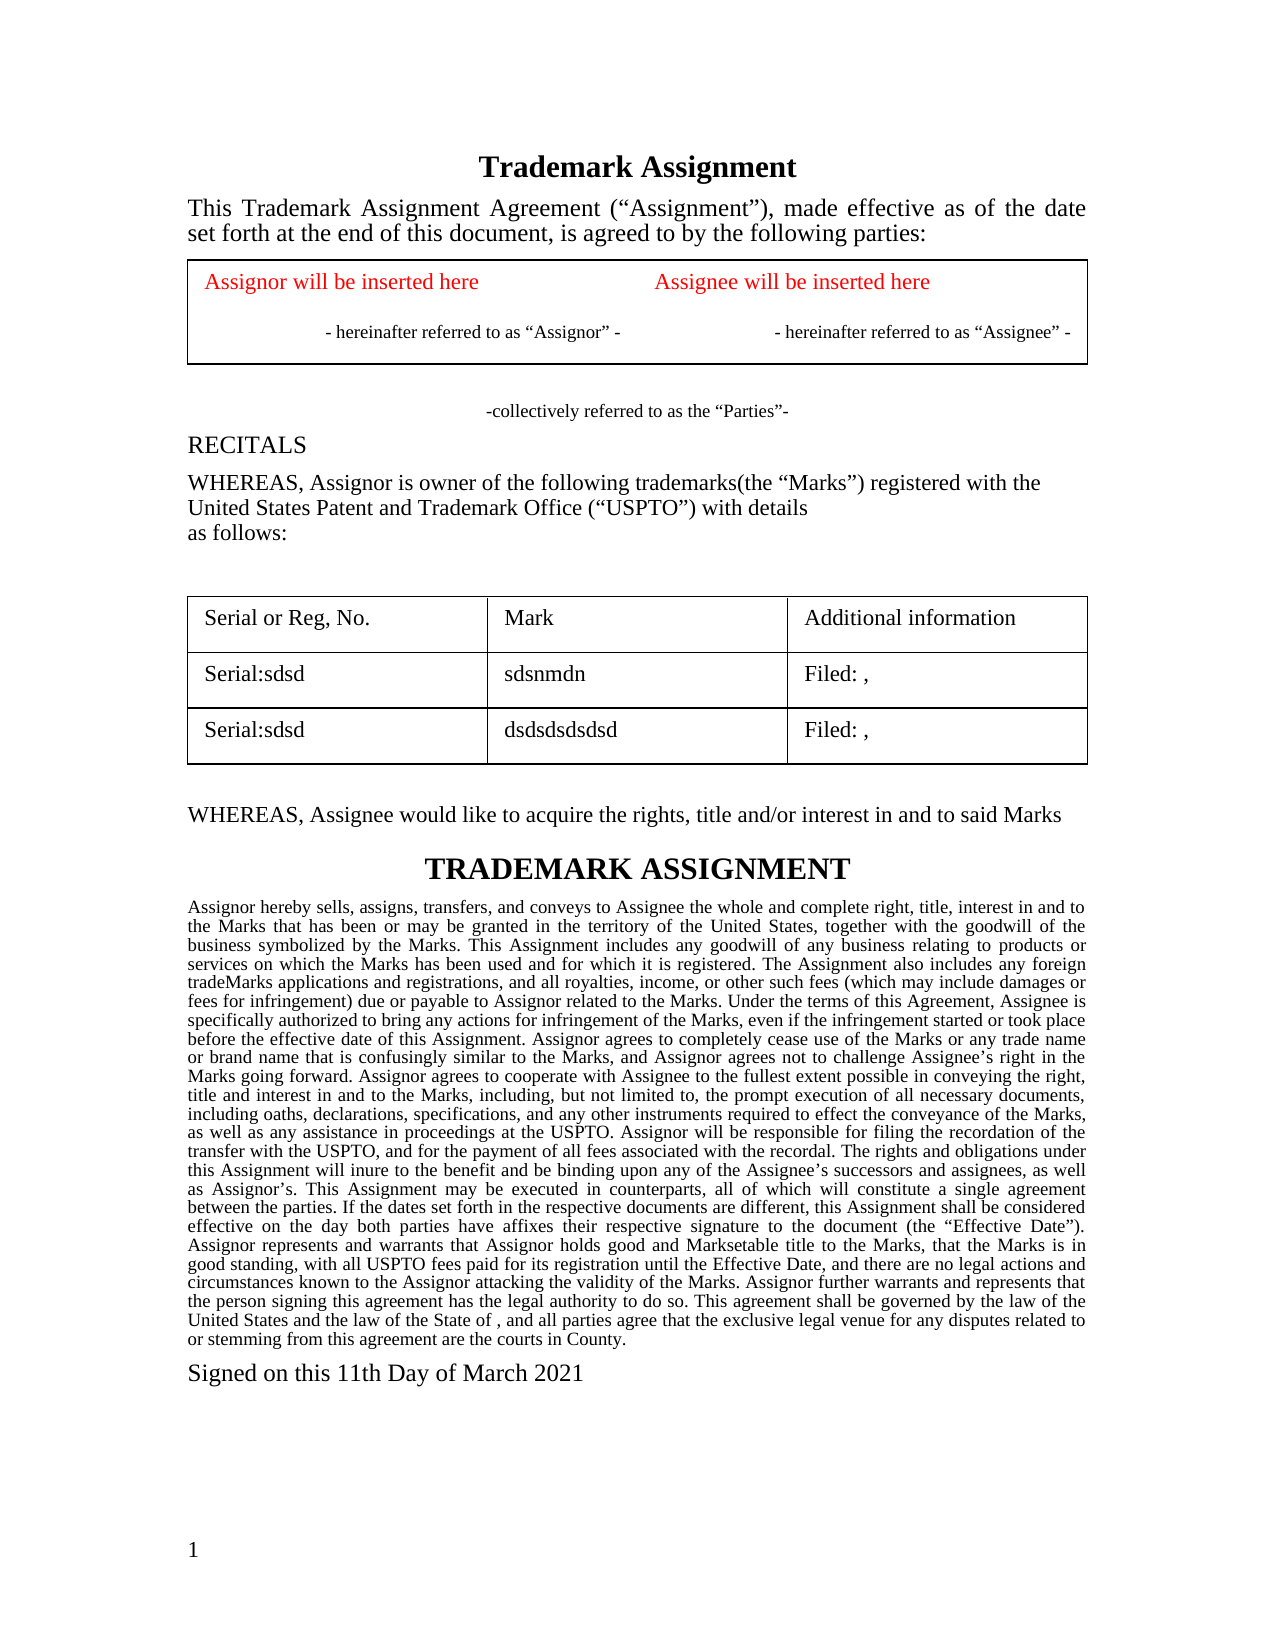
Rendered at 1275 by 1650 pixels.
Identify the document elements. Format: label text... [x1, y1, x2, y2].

table_cell dsdsdsdsdsd [488, 709, 787, 763]
text TRADEMARK ASSIGNMENT [187, 852, 1087, 886]
table_cell - hereinafter referred to as “Assignee” - [638, 315, 1087, 363]
text Trademark Assignment [187, 150, 1087, 184]
table_header Assignee will be inserted here [638, 261, 1087, 315]
table_cell - hereinafter referred to as “Assignor” - [188, 315, 637, 363]
text Signed on this 11th Day of March 2021 [187, 1361, 1087, 1386]
text Assignor hereby sells, assigns, transfers, and conveys to Assignee the whole and complete right, title, interest in and to the Marks that has been or may be granted in the territory of the United States, together with the goodwill of the business symbolized by the Marks. This Assignment includes any goodwill of any business relating to products or services on which the Marks has been used and for which it is registered. The Assignment also includes any foreign tradeMarks applications and registrations, and all royalties, income, or other such fees (which may include damages or fees for infringement) due or payable to Assignor related to the Marks. Under the terms of this Agreement, Assignee is specifically authorized to bring any actions for infringement of the Marks, even if the infringement started or took place before the effective date of this Assignment. Assignor agrees to completely cease use of the Marks or any trade name or brand name that is confusingly similar to the Marks, and Assignor agrees not to challenge Assignee’s right in the Marks going forward. Assignor agrees to cooperate with Assignee to the fullest extent possible in conveying the right, title and interest in and to the Marks, including, but not limited to, the prompt execution of all necessary documents, including oaths, declarations, specifications, and any other instruments required to effect the conveyance of the Marks, as well as any assistance in proceedings at the USPTO. Assignor will be responsible for filing the recordation of the transfer with the USPTO, and for the payment of all fees associated with the recordal. The rights and obligations under this Assignment will inure to the benefit and be binding upon any of the Assignee’s successors and assignees, as well as Assignor’s. This Assignment may be executed in counterparts, all of which will constitute a single agreement between the parties. If the dates set forth in the respective documents are different, this Assignment shall be considered effective on the day both parties have affixes their respective signature to the document (the “Effective Date”). Assignor represents and warrants that Assignor holds good and Marksetable title to the Marks, that the Marks is in good standing, with all USPTO fees paid for its registration until the Effective Date, and there are no legal actions and circumstances known to the Assignor attacking the validity of the Marks. Assignor further warrants and represents that the person signing this agreement has the legal authority to do so. This agreement shall be governed by the law of the United States and the law of the State of , and all parties agree that the exclusive legal venue for any disputes related to or stemming from this agreement are the courts in County. [187, 899, 1087, 1349]
table_cell Filed: , [788, 709, 1087, 763]
text RECITALS [187, 433, 1087, 458]
table_cell Filed: , [788, 653, 1087, 707]
text WHEREAS, Assignee would like to acquire the rights, title and/or interest in and to said Marks [187, 802, 1087, 827]
table_cell Serial:sdsd [188, 653, 487, 707]
text WHEREAS, Assignor is owner of the following trademarks(the “Marks”) registered with the United States Patent and Trademark Office (“USPTO”) with details as follows: [187, 471, 1087, 546]
table_header Additional information [788, 597, 1087, 652]
table_cell Serial:sdsd [188, 709, 487, 763]
table_header Mark [488, 597, 787, 652]
table_header Assignor will be inserted here [188, 261, 637, 315]
table_header Serial or Reg, No. [188, 597, 487, 652]
text This Trademark Assignment Agreement (“Assignment”), made effective as of the date set forth at the end of this document, is agreed to by the following parties: [187, 197, 1087, 247]
text -collectively referred to as the “Parties”- [187, 402, 1087, 421]
table_cell sdsnmdn [488, 653, 787, 707]
